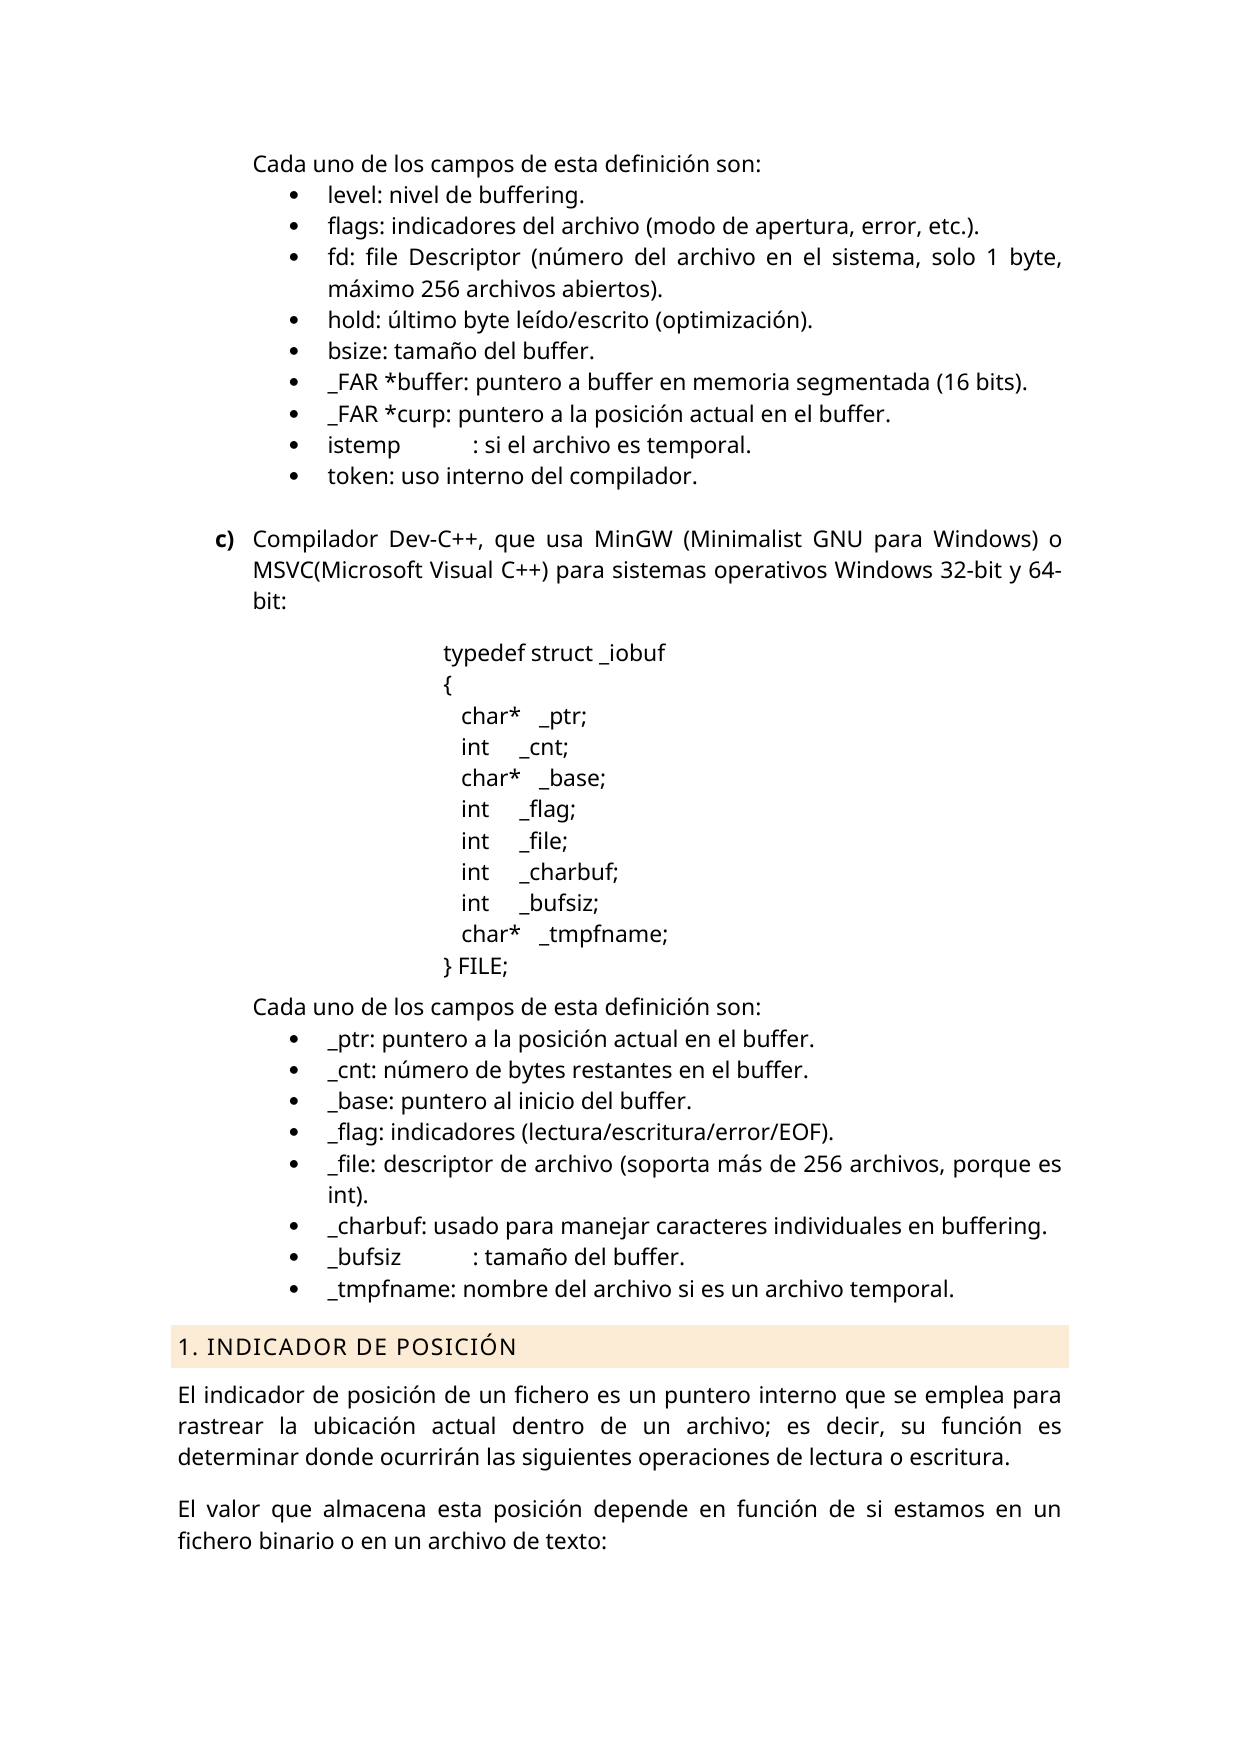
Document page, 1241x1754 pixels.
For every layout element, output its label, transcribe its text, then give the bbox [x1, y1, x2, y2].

text { [443, 668, 1063, 700]
list _bufsiz : tamaño del buffer. [290, 1241, 1063, 1273]
list Cada uno de los campos de esta definición son: [252, 148, 1063, 179]
list flags: indicadores del archivo (modo de apertura, error, etc.). [290, 210, 1063, 241]
list level: nivel de buffering. [290, 179, 1063, 210]
list _flag: indicadores (lectura/escritura/error/EOF). [290, 1116, 1063, 1148]
text int _file; [443, 825, 1063, 856]
text int _flag; [443, 793, 1063, 825]
list _file: descriptor de archivo (soporta más de 256 archivos, porque es int). [290, 1148, 1063, 1210]
list Compilador Dev-C++, que usa MinGW (Minimalist GNU para Windows) o MSVC(Microsoft Visual C++) para sistemas operativos Windows 32-bit y 64-bit: [215, 523, 1063, 616]
list _charbuf: usado para manejar caracteres individuales en buffering. [290, 1210, 1063, 1241]
list _base: puntero al inicio del buffer. [290, 1085, 1063, 1116]
list _FAR *buffer: puntero a buffer en memoria segmentada (16 bits). [290, 366, 1063, 398]
text El indicador de posición de un fichero es un puntero interno que se emplea para rastrear la ubicación actual dentro de un archivo; es decir, su función es determinar donde ocurrirán las siguientes operaciones de lectura o escritura. [177, 1379, 1063, 1473]
list token: uso interno del compilador. [290, 460, 1063, 491]
text int _cnt; [443, 731, 1063, 762]
list hold: último byte leído/escrito (optimización). [290, 304, 1063, 335]
list _FAR *curp: puntero a la posición actual en el buffer. [290, 398, 1063, 429]
text typedef struct _iobuf [443, 637, 1063, 668]
list bsize: tamaño del buffer. [290, 335, 1063, 366]
text El valor que almacena esta posición depende en función de si estamos en un fichero binario o en un archivo de texto: [177, 1493, 1063, 1556]
list Cada uno de los campos de esta definición son: [252, 991, 1063, 1023]
list fd: file Descriptor (número del archivo en el sistema, solo 1 byte, máximo 256 archivos abiertos). [290, 241, 1063, 304]
list _ptr: puntero a la posición actual en el buffer. [290, 1023, 1063, 1054]
list _tmpfname: nombre del archivo si es un archivo temporal. [290, 1273, 1063, 1304]
text int _charbuf; [443, 856, 1063, 887]
text char* _ptr; [443, 700, 1063, 731]
text char* _base; [443, 762, 1063, 793]
list istemp : si el archivo es temporal. [290, 429, 1063, 460]
list _cnt: número de bytes restantes en el buffer. [290, 1054, 1063, 1085]
text char* _tmpfname; [443, 918, 1063, 950]
text int _bufsiz; [443, 887, 1063, 918]
subtitle Indicador de posición [177, 1331, 1063, 1362]
text } FILE; [443, 950, 1063, 981]
